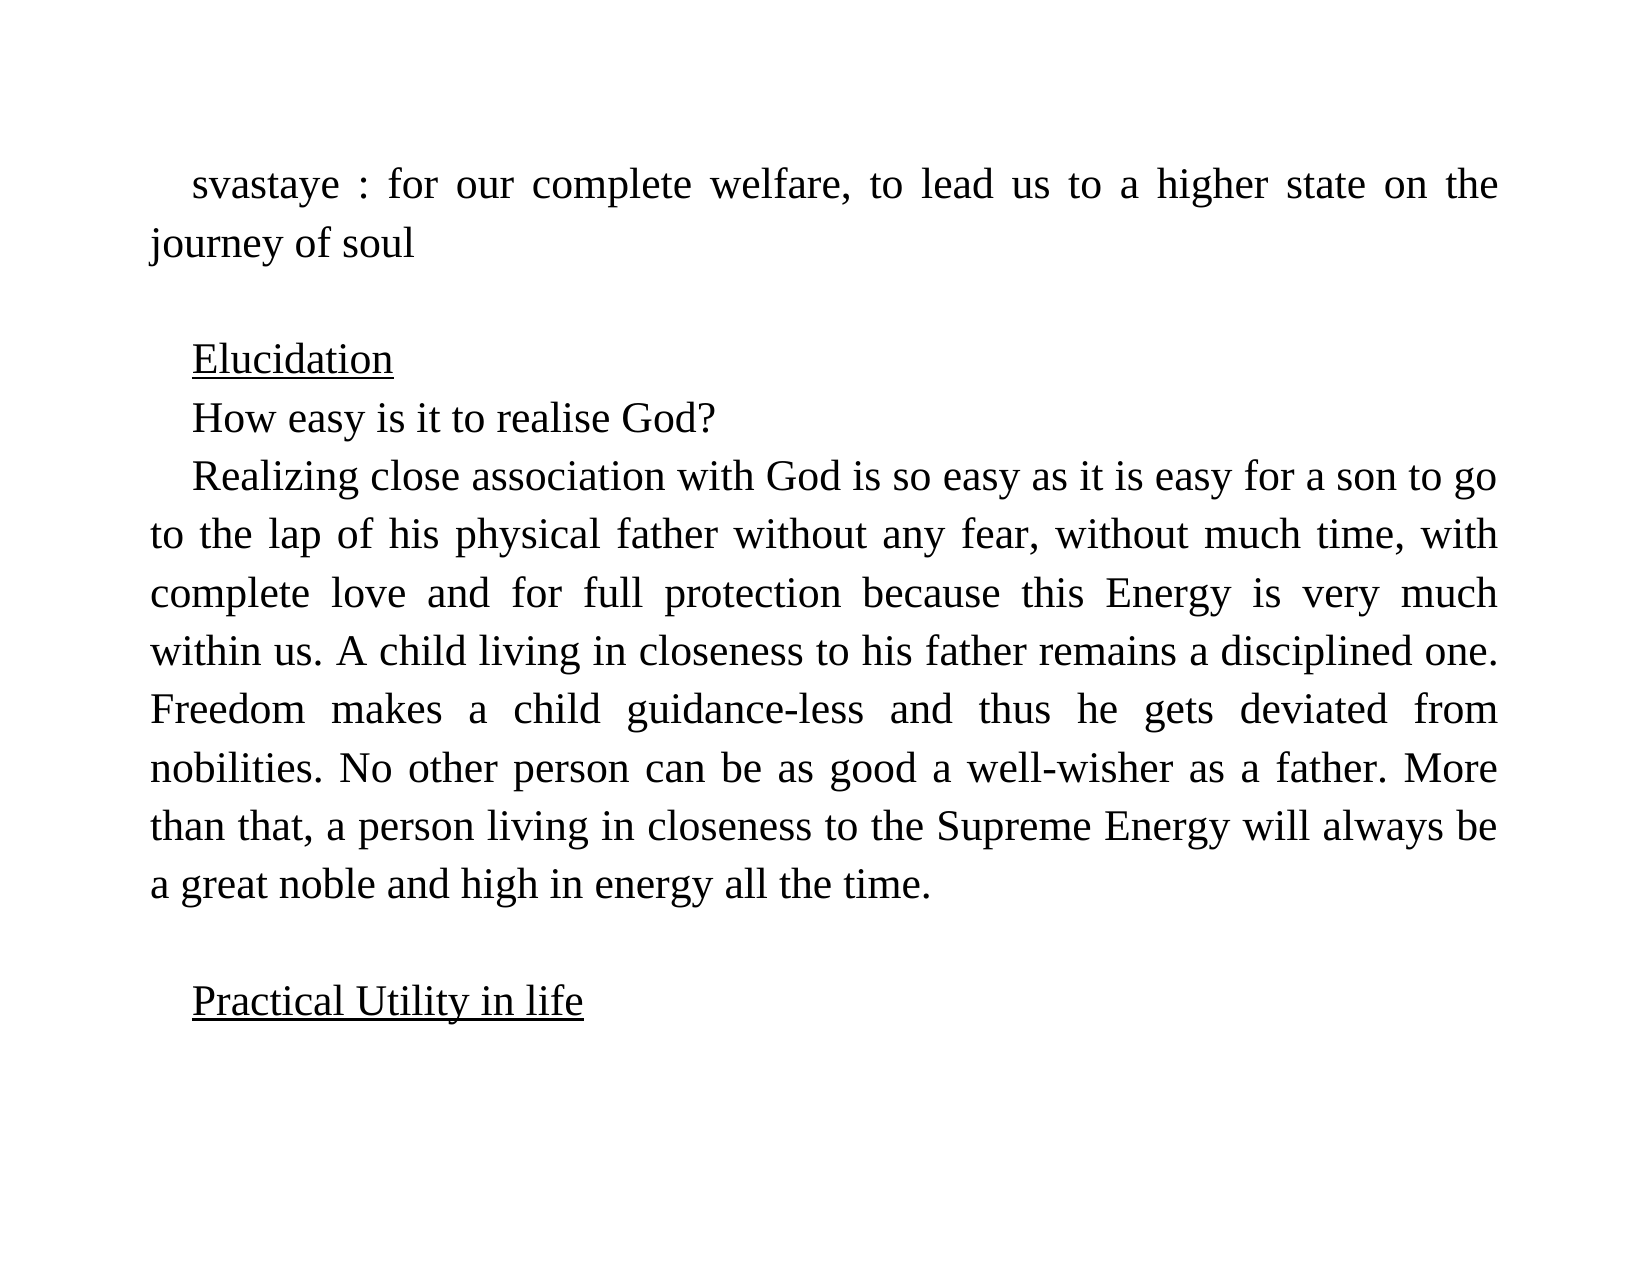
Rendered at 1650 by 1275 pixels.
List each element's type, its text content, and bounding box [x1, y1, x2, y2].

text Elucidation [150, 325, 1500, 383]
text Practical Utility in life [150, 967, 1500, 1025]
text How easy is it to realise God? [150, 383, 1500, 442]
text svastaye : for our complete welfare, to lead us to a higher state on the journey of soul [150, 150, 1500, 267]
text Realizing close association with God is so easy as it is easy for a son to go to the lap of his physical father without any fear, without much time, with complete love and for full protection because this Energy is very much within us. A child living in closeness to his father remains a disciplined one. Freedom makes a child guidance-less and thus he gets deviated from nobilities. No other person can be as good a well-wisher as a father. More than that, a person living in closeness to the Supreme Energy will always be a great noble and high in energy all the time. [150, 442, 1500, 908]
